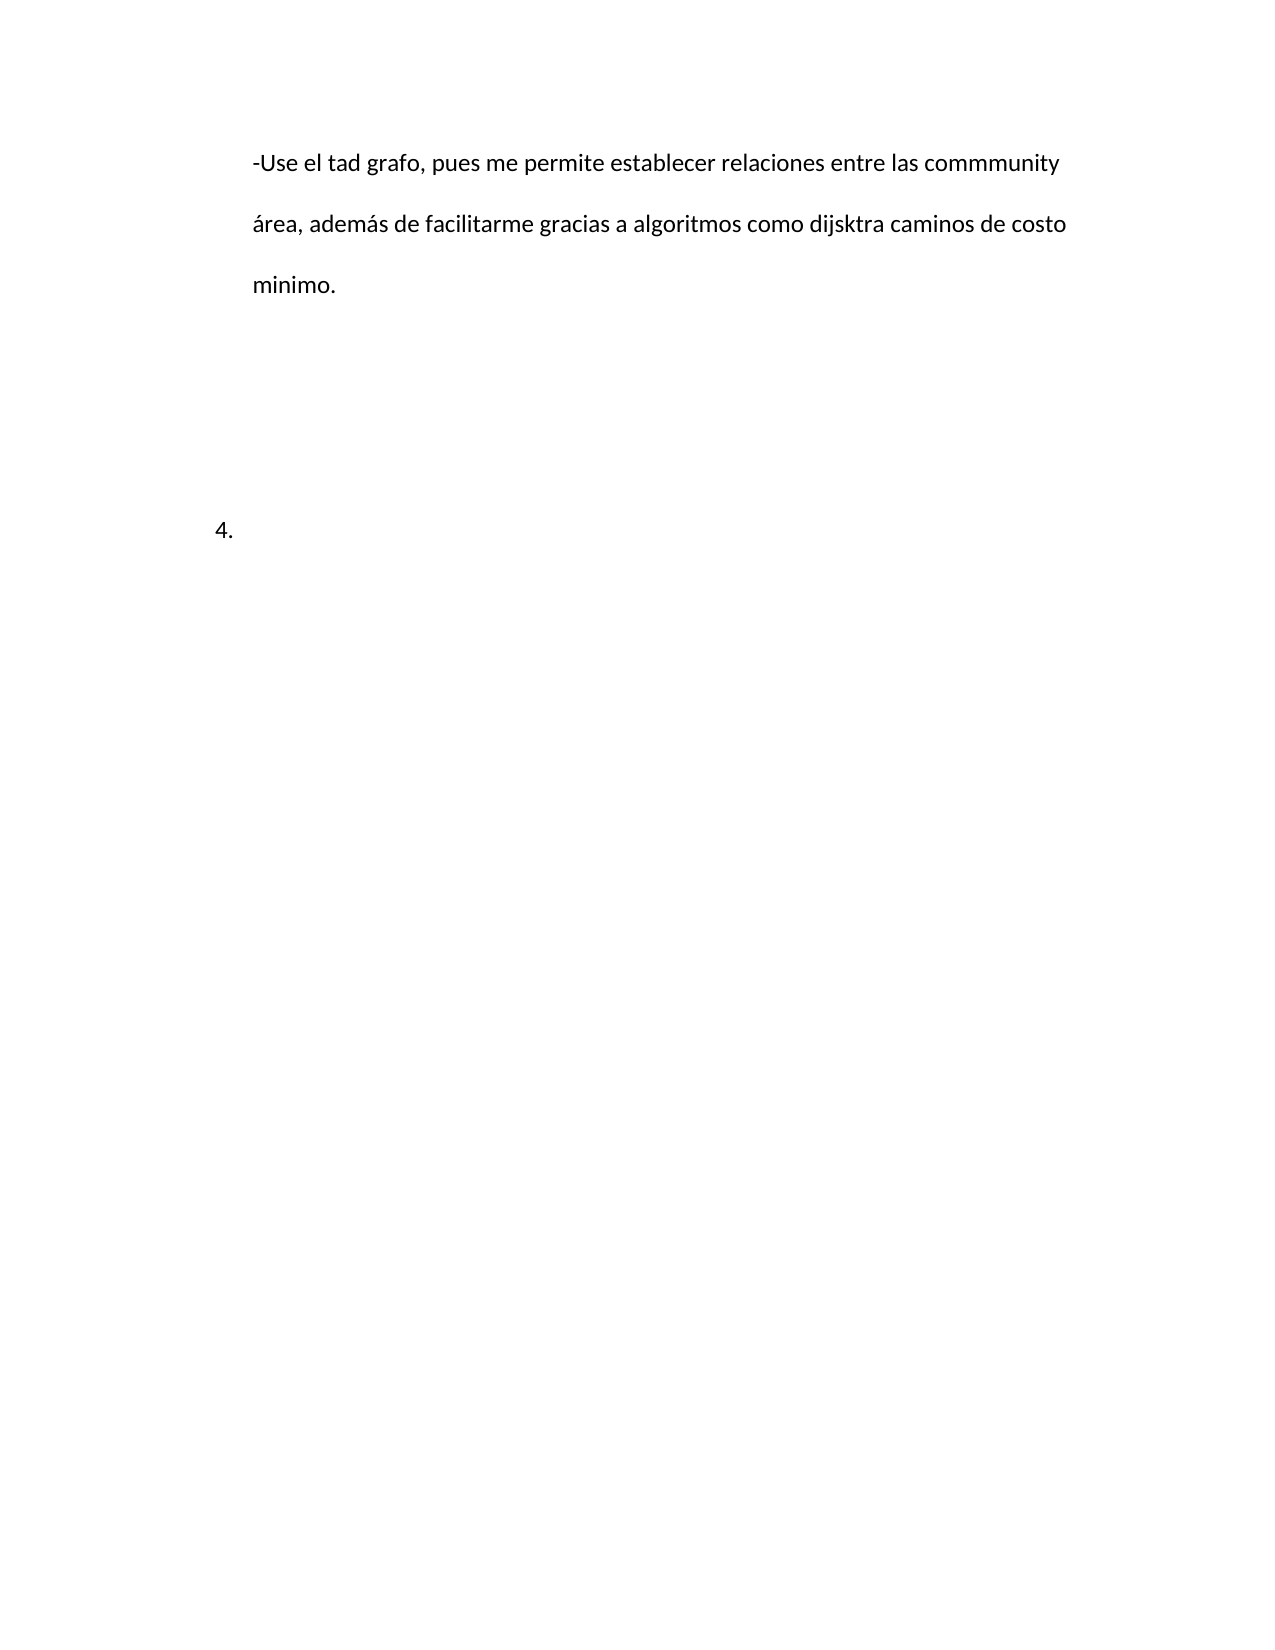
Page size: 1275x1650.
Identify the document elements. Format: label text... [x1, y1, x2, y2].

list -Use el tad grafo, pues me permite establecer relaciones entre las commmunity área, además de facilitarme gracias a algoritmos como dijsktra caminos de costo minimo. [252, 148, 1098, 300]
